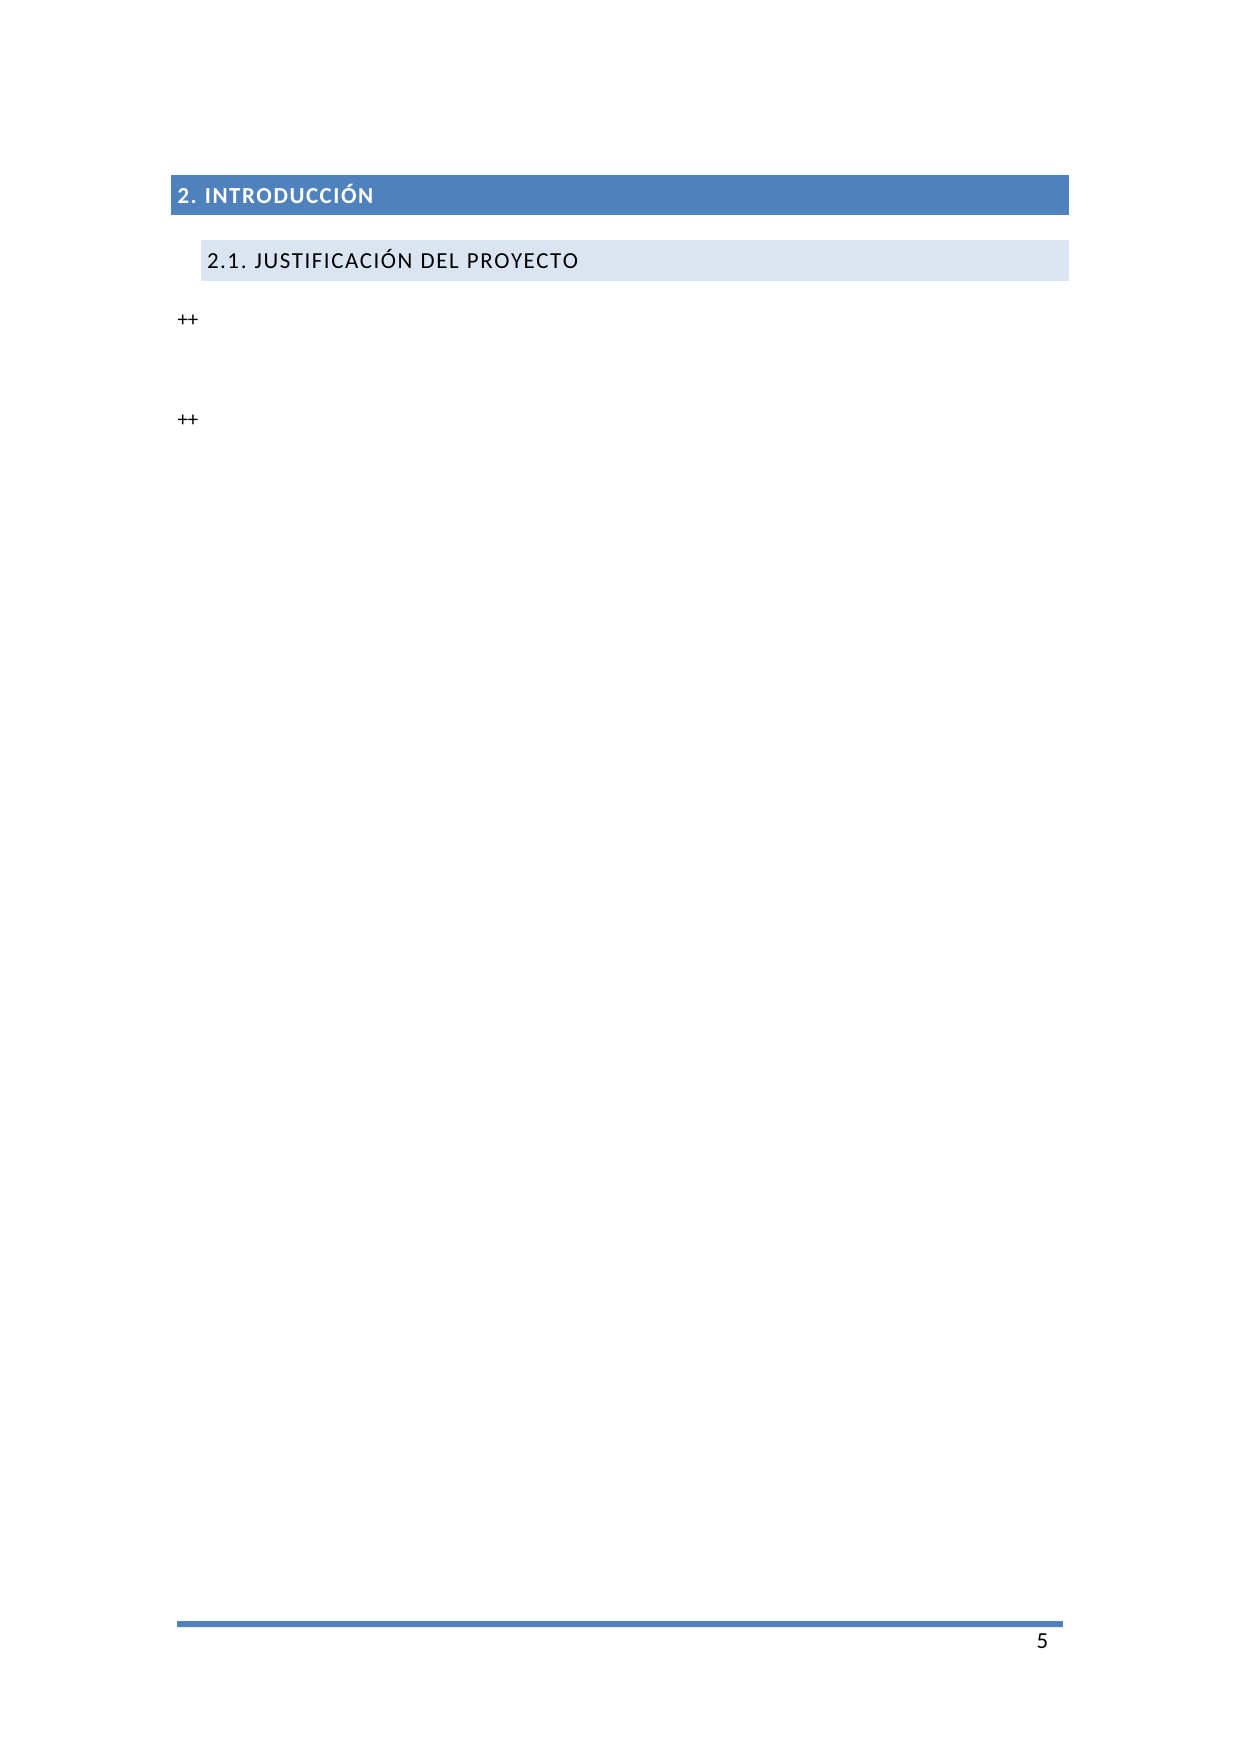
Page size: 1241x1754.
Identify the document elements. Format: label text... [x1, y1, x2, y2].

subtitle 2. Introducción [177, 181, 1063, 209]
text ++ [177, 306, 1063, 331]
subtitle 2.1. Justificación del proyecto [207, 246, 1063, 274]
text ++ [177, 406, 1063, 431]
